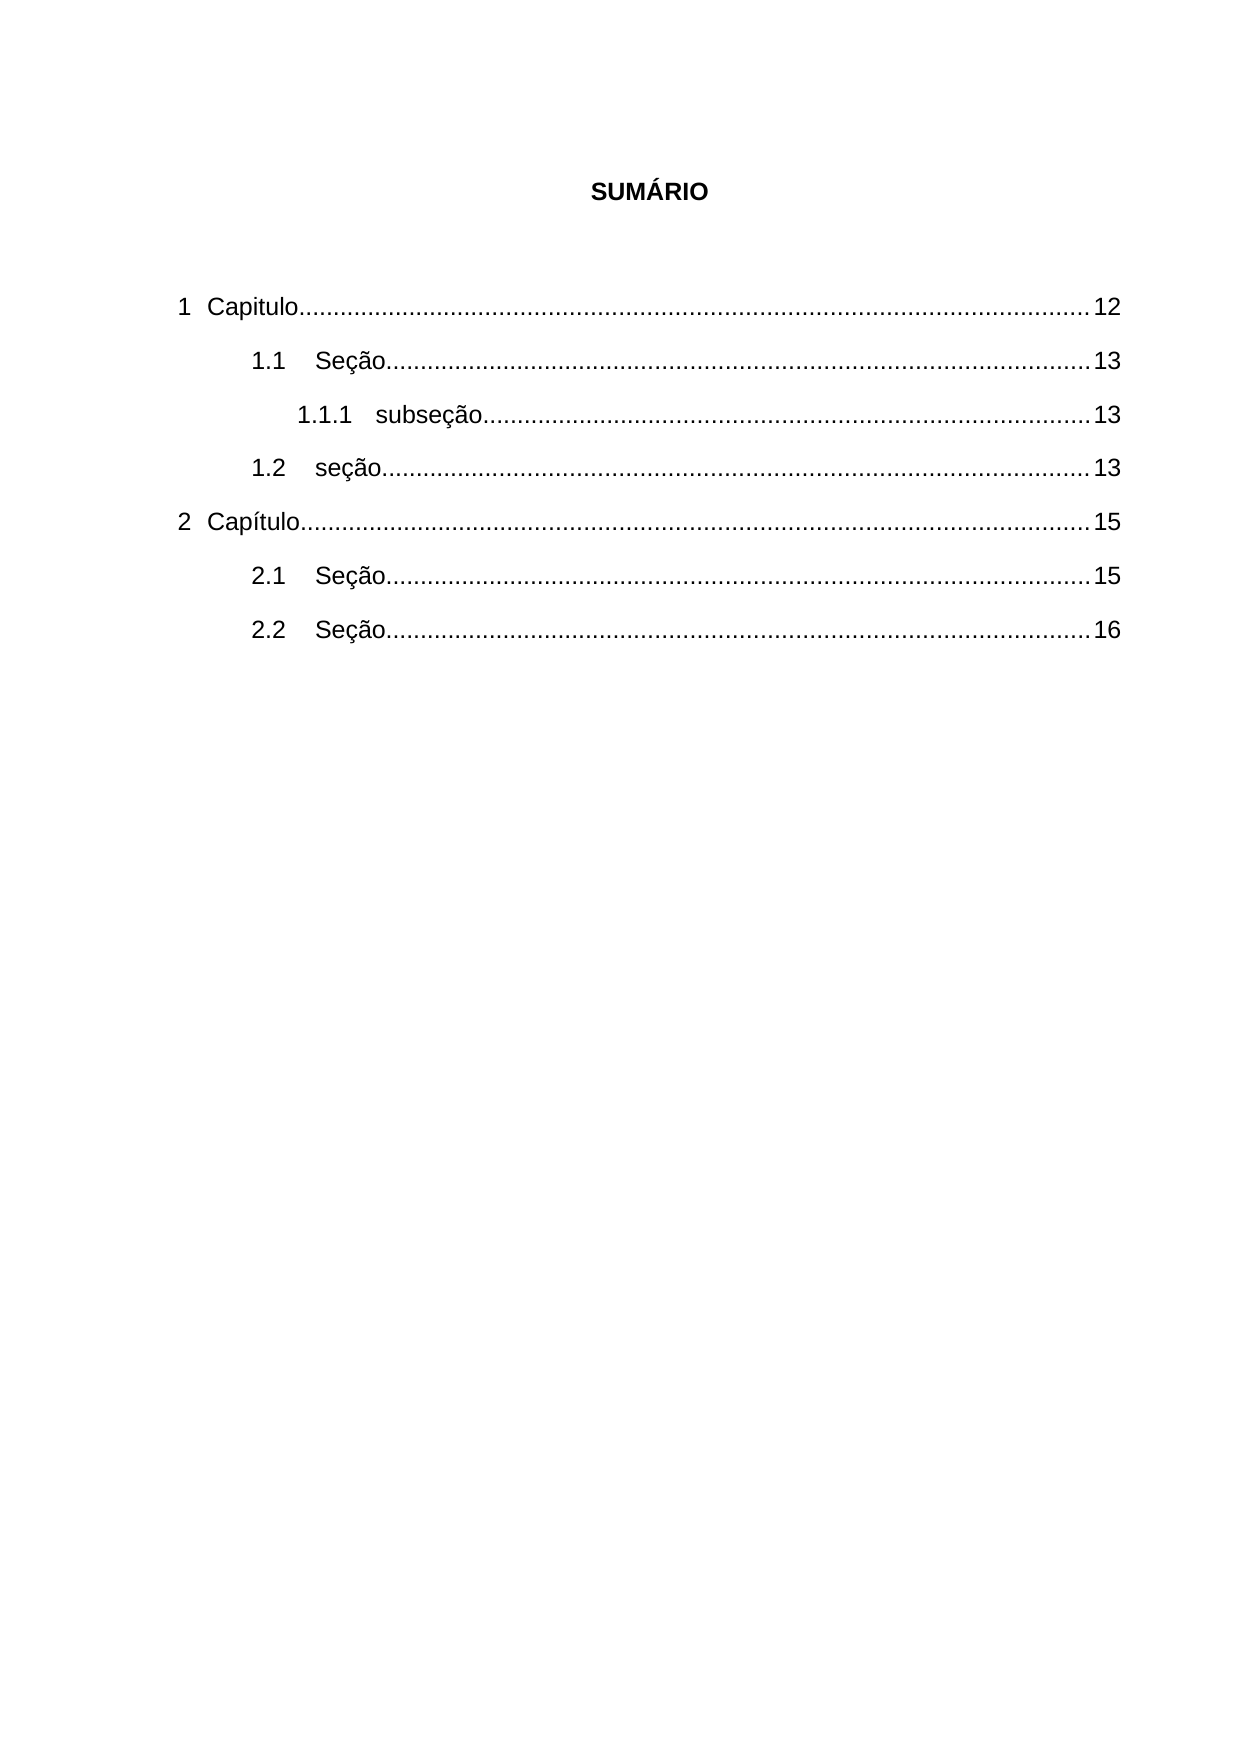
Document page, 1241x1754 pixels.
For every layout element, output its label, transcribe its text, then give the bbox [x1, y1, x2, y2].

text 1.2 seção 13 [177, 453, 1122, 482]
text 2.2 Seção 16 [177, 615, 1122, 643]
text 2.1 Seção 15 [177, 561, 1122, 590]
text SUMÁRIO [177, 177, 1122, 206]
text 1.1 Seção 13 [177, 346, 1122, 375]
text 1.1.1 subseção 13 [223, 400, 1122, 428]
text 1 Capitulo 12 [177, 292, 1122, 321]
text 2 Capítulo 15 [177, 507, 1122, 536]
